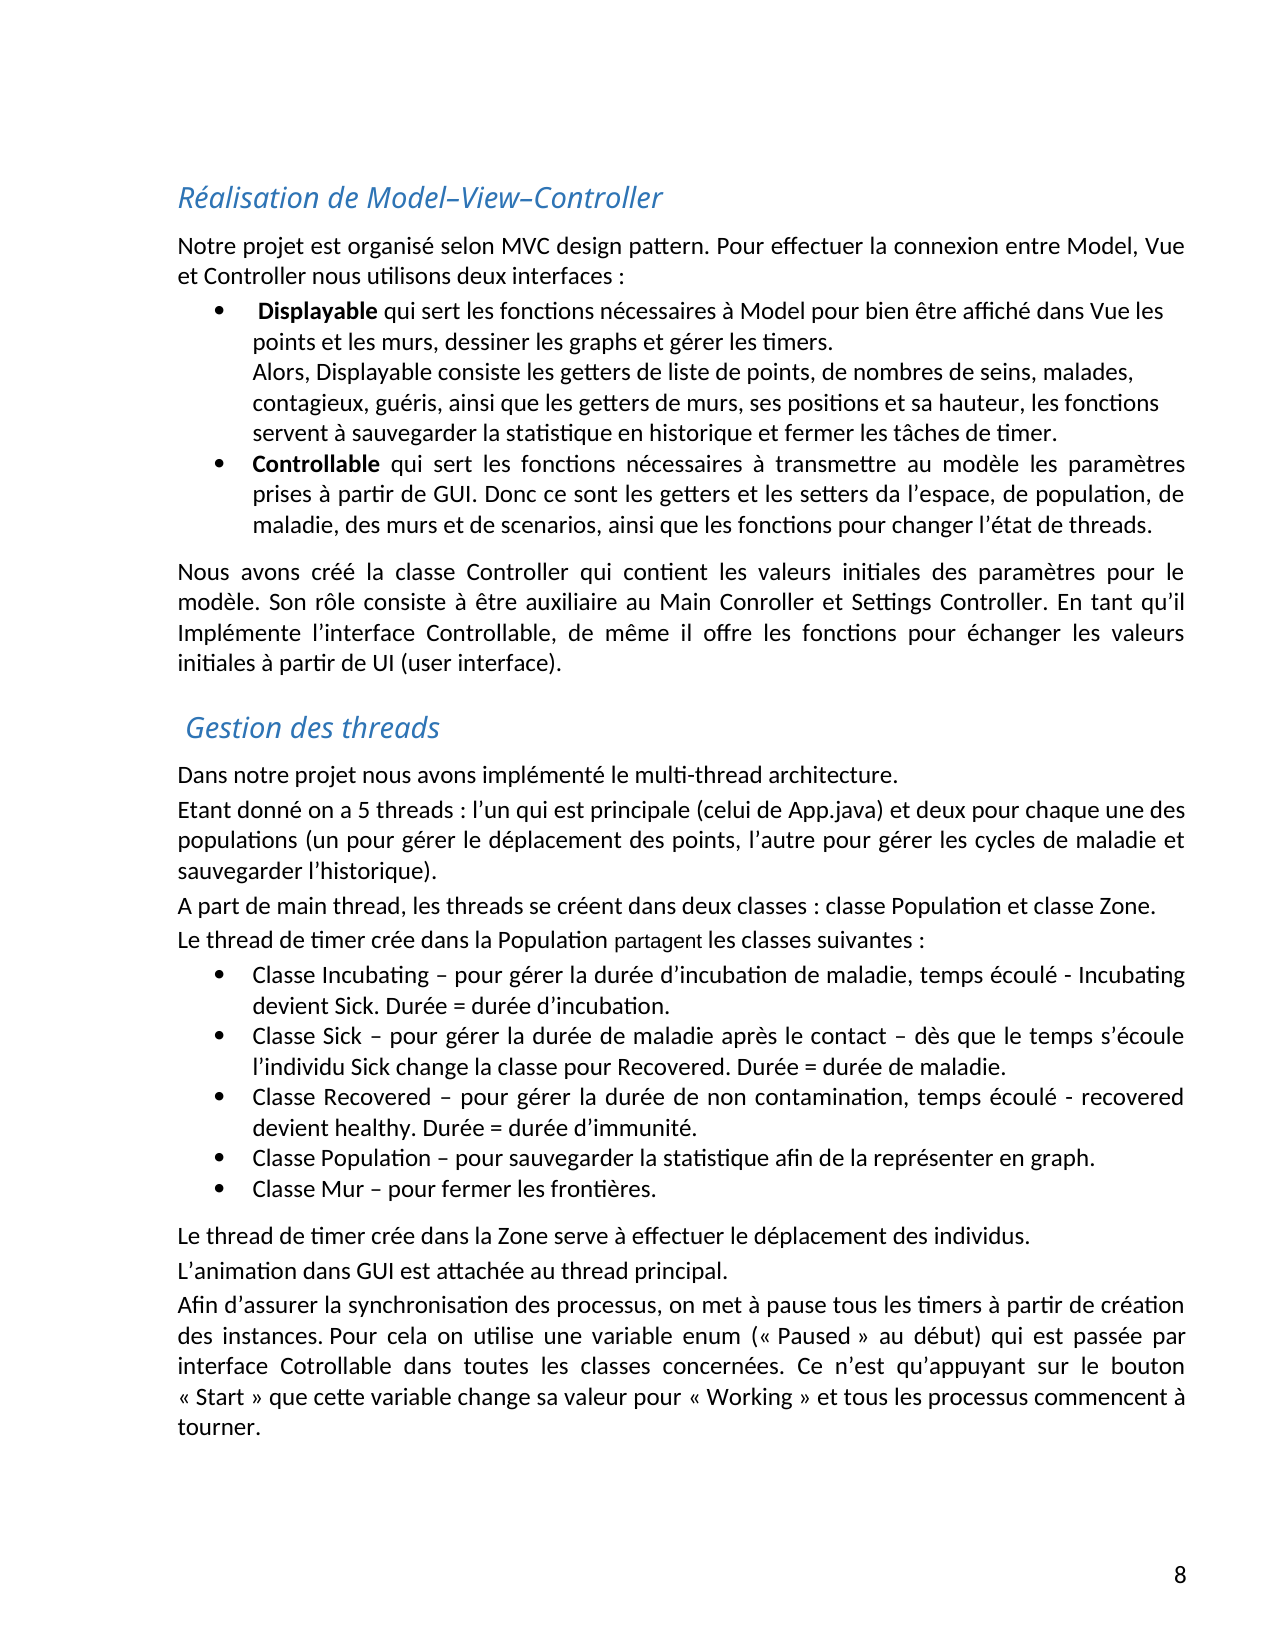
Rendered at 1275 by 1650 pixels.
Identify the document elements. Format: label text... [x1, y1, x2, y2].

text L’animation dans GUI est attachée au thread principal. [177, 1255, 1186, 1285]
list Classe Population – pour sauvegarder la statistique afin de la représenter en graph. [215, 1142, 1186, 1173]
text A part de main thread, les threads se créent dans deux classes : classe Population et classe Zone. [177, 890, 1186, 920]
text Nous avons créé la classe Controller qui contient les valeurs initiales des paramètres pour le modèle. Son rôle consiste à être auxiliaire au Main Conroller et Settings Controller. En tant qu’il Implémente l’interface Controllable, de même il offre les fonctions pour échanger les valeurs initiales à partir de UI (user interface). [177, 556, 1186, 678]
text Dans notre projet nous avons implémenté le multi-thread architecture. [177, 759, 1186, 790]
list Displayable qui sert les fonctions nécessaires à Model pour bien être affiché dans Vue les points et les murs, dessiner les graphs et gérer les timers. Alors, Displayable consiste les getters de liste de points, de nombres de seins, malades, contagieux, guéris, ainsi que les getters de murs, ses positions et sa hauteur, les fonctions servent à sauvegarder la statistique en historique et fermer les tâches de timer. [215, 295, 1186, 448]
text Le thread de timer crée dans la Zone serve à effectuer le déplacement des individus. [177, 1220, 1186, 1251]
list Classe Mur – pour fermer les frontières. [215, 1173, 1186, 1203]
text Afin d’assurer la synchronisation des processus, on met à pause tous les timers à partir de création des instances. Pour cela on utilise une variable enum (« Paused » au début) qui est passée par interface Cotrollable dans toutes les classes concernées. Ce n’est qu’appuyant sur le bouton « Start » que cette variable change sa valeur pour « Working » et tous les processus commencent à tourner. [177, 1289, 1186, 1442]
list Controllable qui sert les fonctions nécessaires à transmettre au modèle les paramètres prises à partir de GUI. Donc ce sont les getters et les setters da l’espace, de population, de maladie, des murs et de scenarios, ainsi que les fonctions pour changer l’état de threads. [215, 448, 1186, 539]
list Classe Sick – pour gérer la durée de maladie après le contact – dès que le temps s’écoule l’individu Sick change la classe pour Recovered. Durée = durée de maladie. [215, 1020, 1186, 1081]
text Etant donné on a 5 threads : l’un qui est principale (celui de App.java) et deux pour chaque une des populations (un pour gérer le déplacement des points, l’autre pour gérer les cycles de maladie et sauvegarder l’historique). [177, 794, 1186, 886]
text Le thread de timer crée dans la Population partagent les classes suivantes : [177, 924, 1186, 955]
text Notre projet est organisé selon MVC design pattern. Pour effectuer la connexion entre Model, Vue et Controller nous utilisons deux interfaces : [177, 230, 1186, 291]
list Classe Recovered – pour gérer la durée de non contamination, temps écoulé - recovered devient healthy. Durée = durée d’immunité. [215, 1081, 1186, 1142]
list Classe Incubating – pour gérer la durée d’incubation de maladie, temps écoulé - Incubating devient Sick. Durée = durée d’incubation. [215, 959, 1186, 1020]
subtitle Réalisation de Model–View–Controller [177, 178, 1186, 217]
subtitle Gestion des threads [177, 707, 1186, 747]
